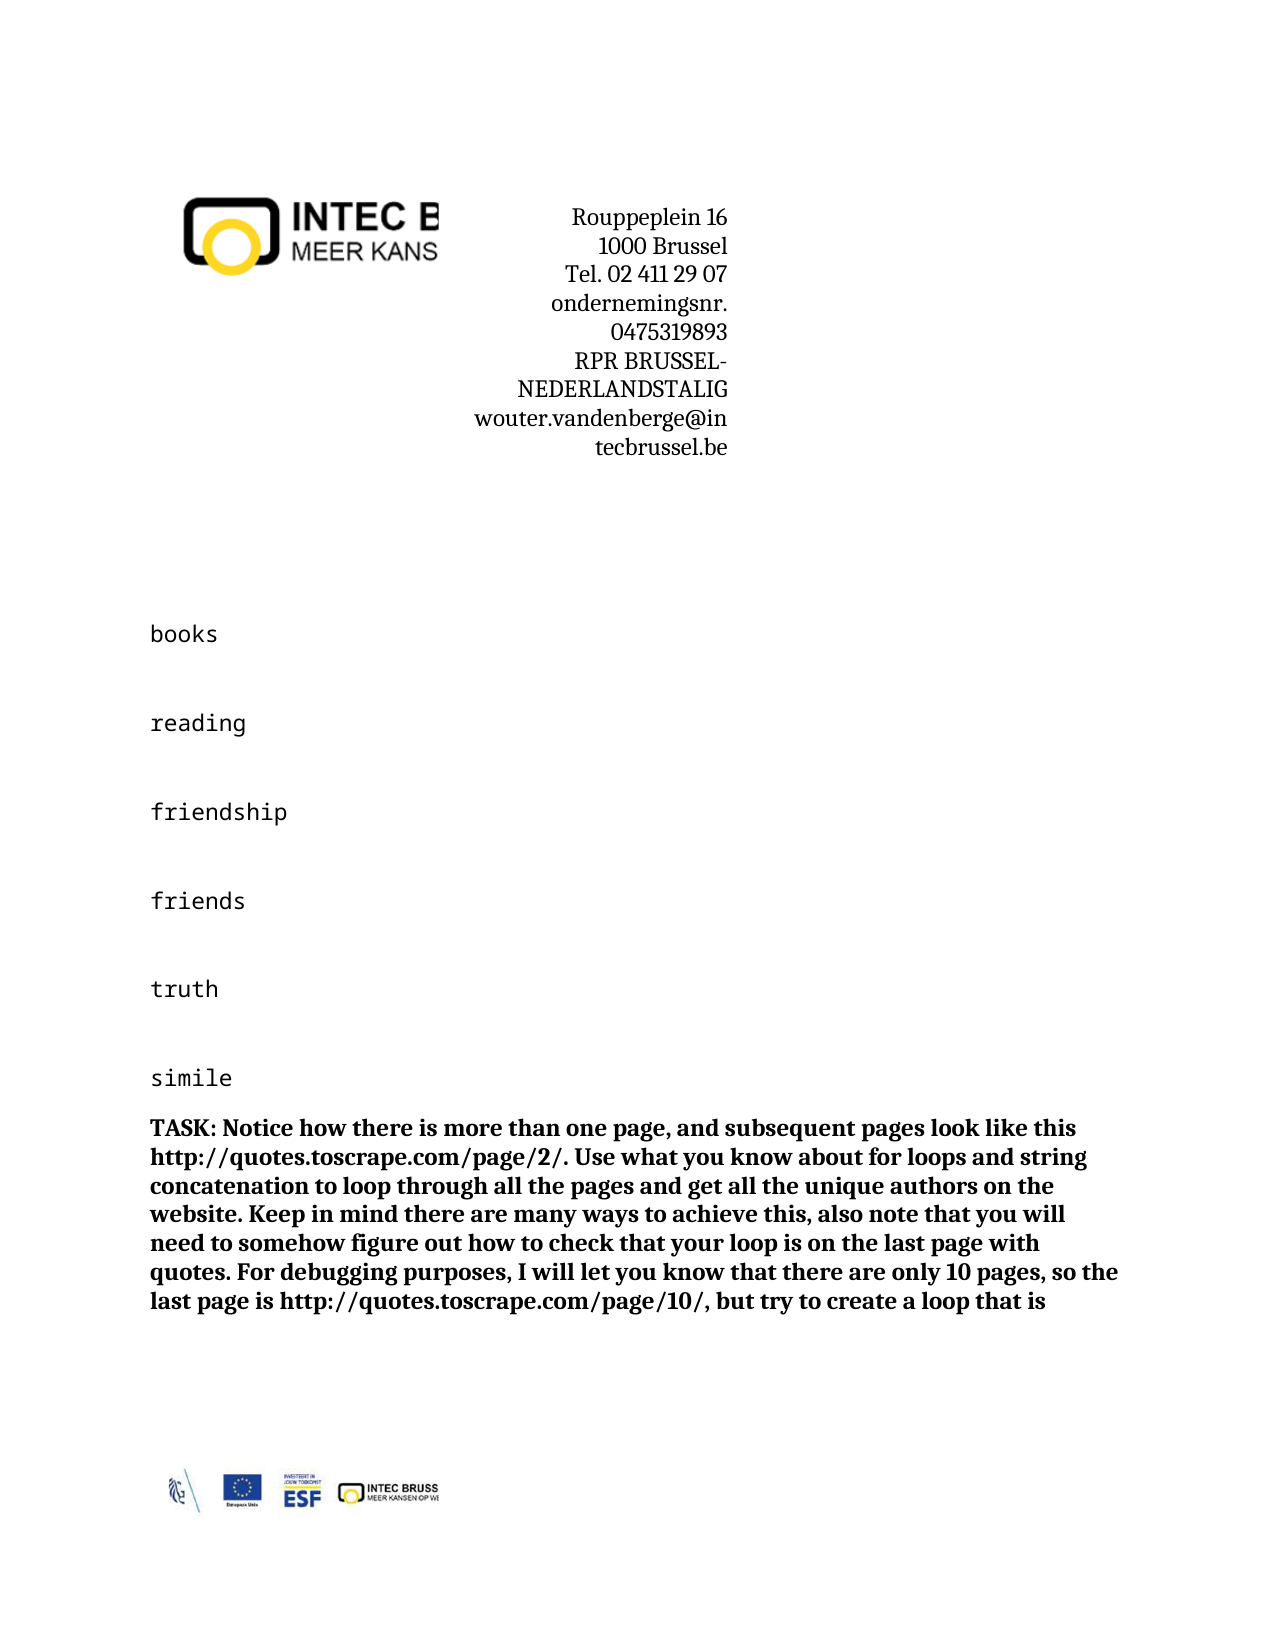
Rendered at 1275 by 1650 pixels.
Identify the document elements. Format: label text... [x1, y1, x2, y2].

picture [168, 1447, 439, 1534]
text TASK: Notice how there is more than one page, and subsequent pages look like this http://quotes.toscrape.com/page/2/. Use what you know about for loops and string concatenation to loop through all the pages and get all the unique authors on the website. Keep in mind there are many ways to achieve this, also note that you will need to somehow figure out how to check that your loop is on the last page with quotes. For debugging purposes, I will let you know that there are only 10 pages, so the last page is http://quotes.toscrape.com/page/10/, but try to create a loop that is robust enough that it wouldn’t matter to know the amount of pages beforehand, perhaps use try/except for this, its up to you! [150, 1114, 1125, 1315]
text love inspirational life humor books reading friendship friends truth simile [150, 561, 1125, 1093]
picture [168, 174, 439, 293]
